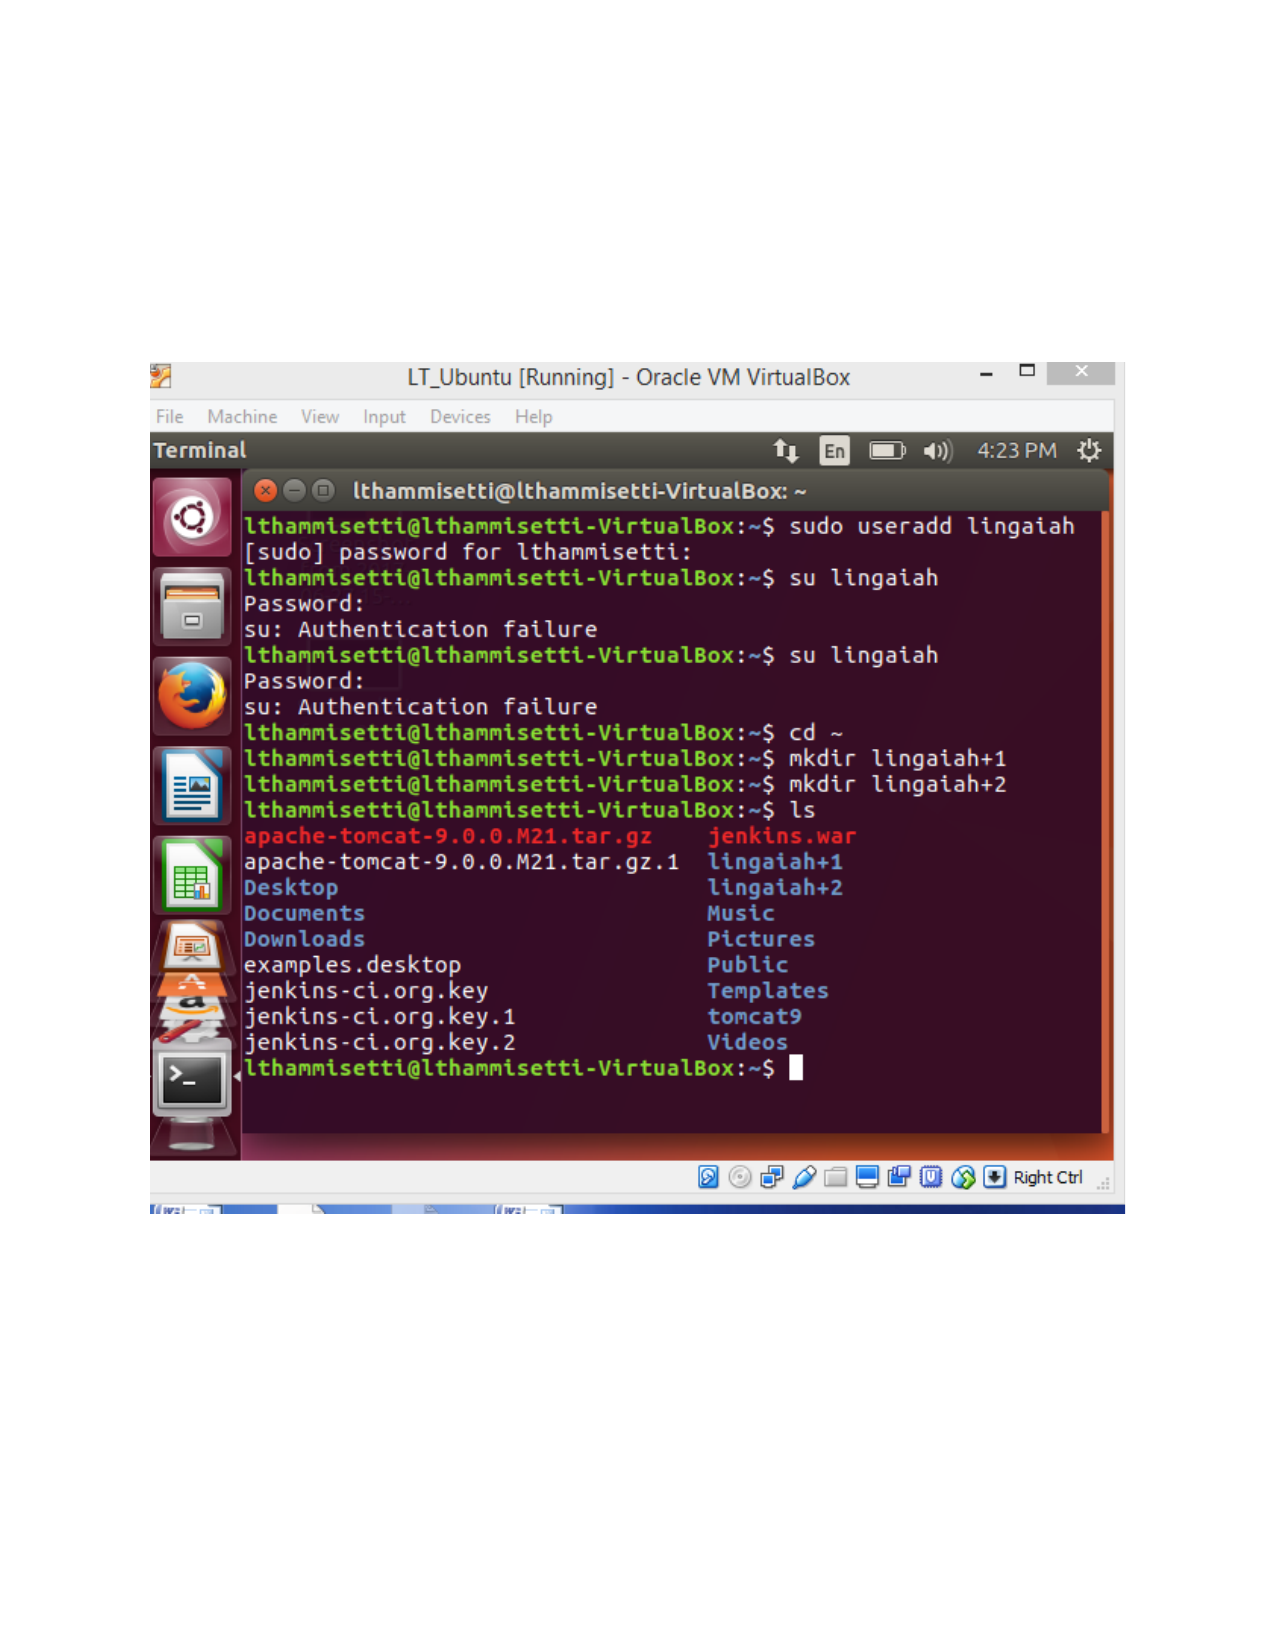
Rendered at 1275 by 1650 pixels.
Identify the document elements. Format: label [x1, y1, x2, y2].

picture [150, 362, 1125, 1214]
